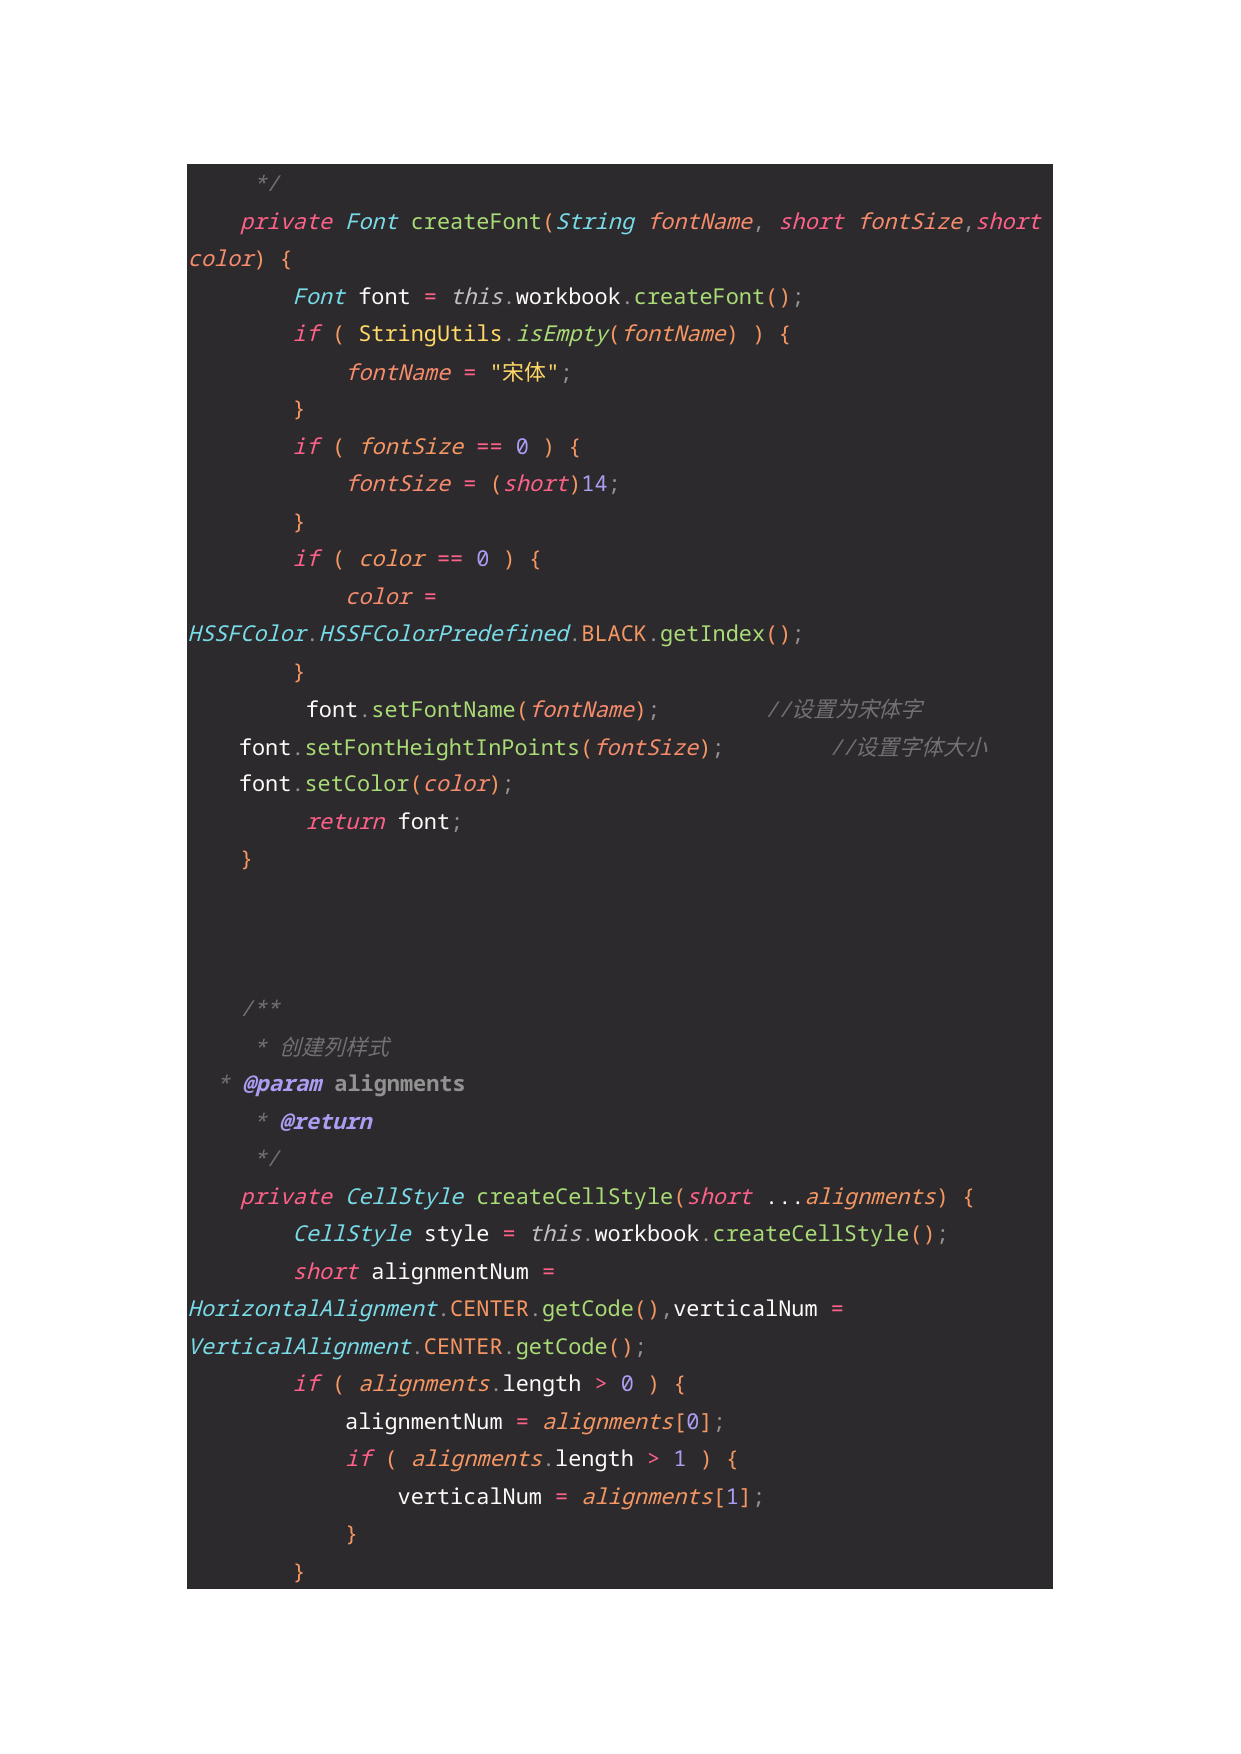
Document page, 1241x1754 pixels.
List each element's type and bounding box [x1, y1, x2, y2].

text [187, 164, 1053, 1589]
